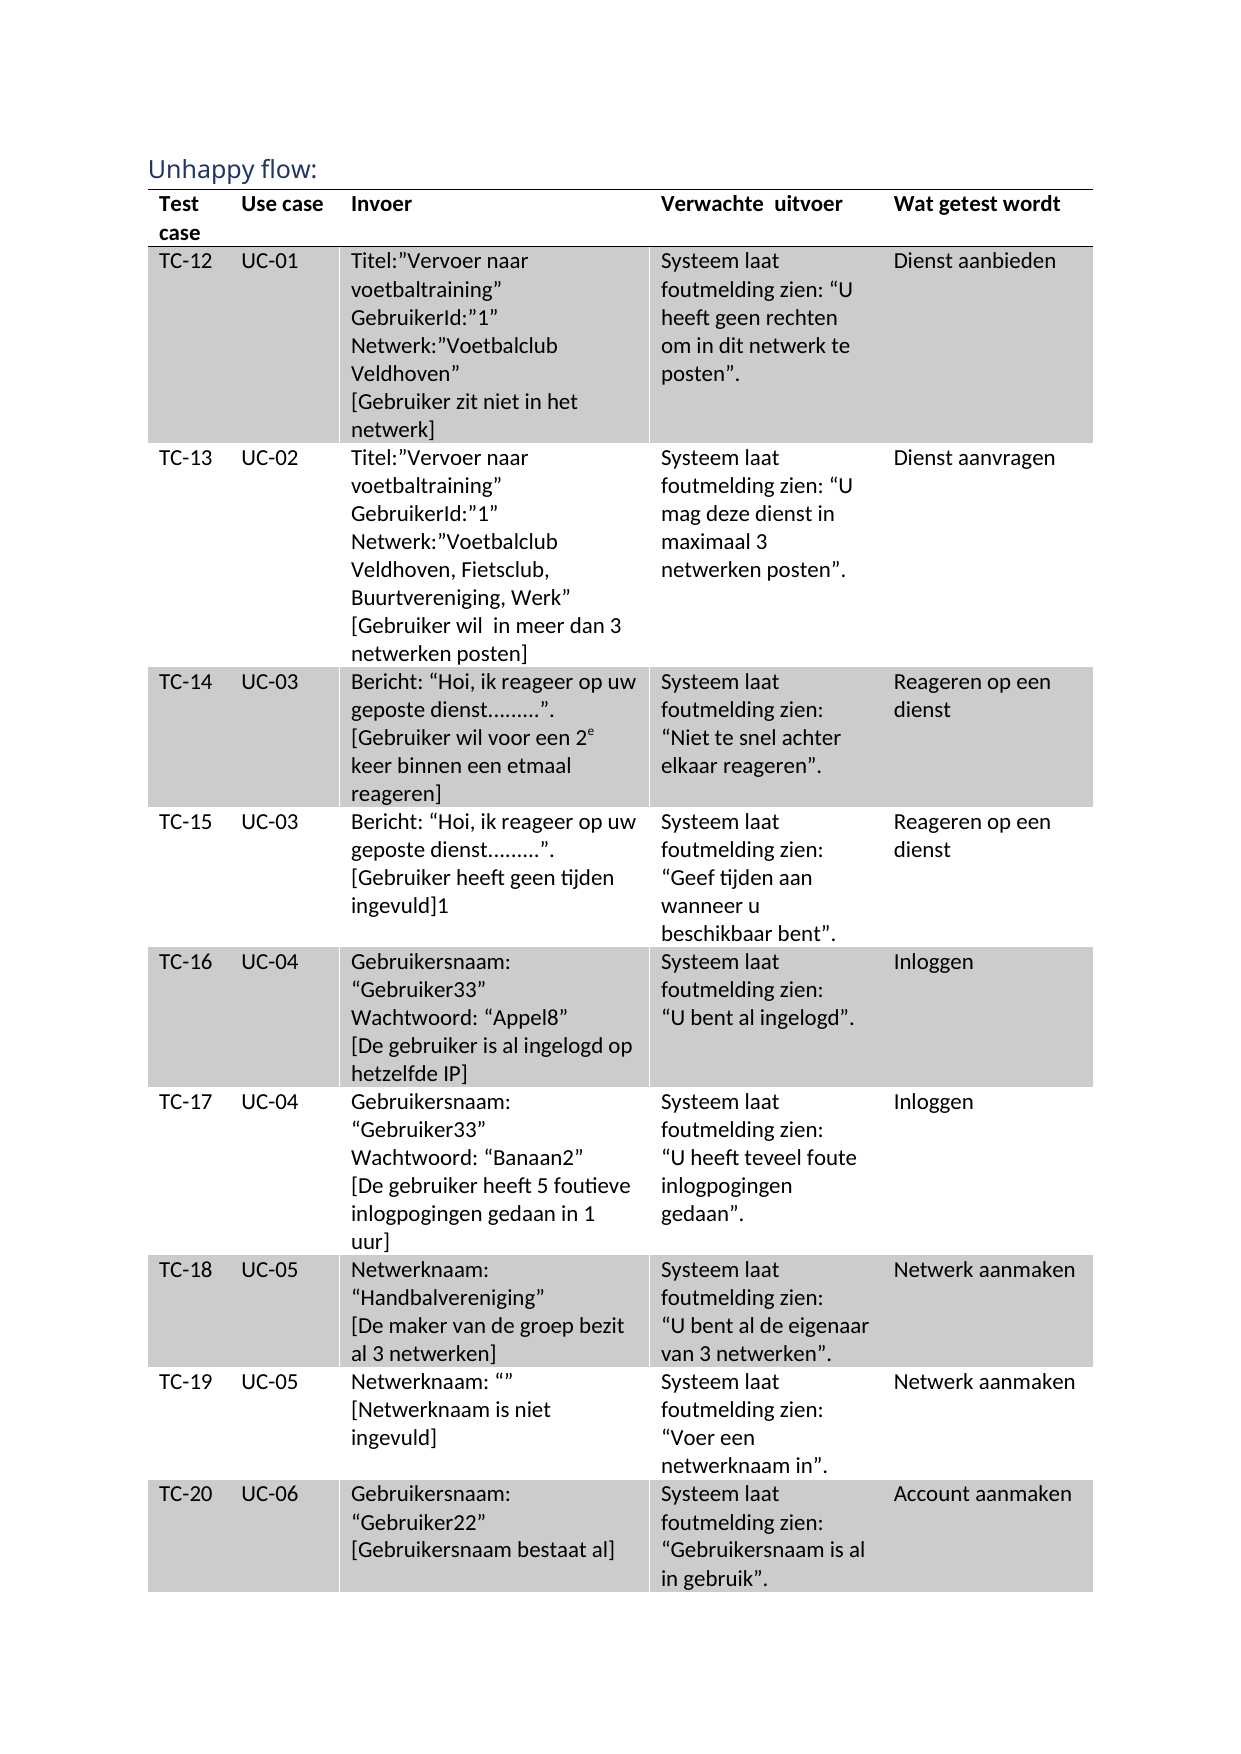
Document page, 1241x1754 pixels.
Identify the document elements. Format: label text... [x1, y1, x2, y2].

table_cell Inloggen [882, 1087, 1093, 1255]
table_cell Reageren op een dienst [882, 807, 1093, 947]
table_cell Systeem laat foutmelding zien: “U bent al de eigenaar van 3 netwerken”. [650, 1255, 882, 1367]
table_cell UC-05 [230, 1368, 339, 1479]
table_cell UC-03 [230, 667, 339, 807]
table_cell Netwerk aanmaken [882, 1255, 1093, 1367]
table_cell TC-18 [148, 1255, 230, 1367]
table_cell Bericht: “Hoi, ik reageer op uw geposte dienst.........”. [Gebruiker wil voor een 2e keer binnen een etmaal reageren] [340, 667, 649, 807]
table_cell Netwerk aanmaken [882, 1368, 1093, 1479]
table_cell Systeem laat foutmelding zien: “U bent al ingelogd”. [650, 947, 882, 1087]
table_cell Titel:”Vervoer naar voetbaltraining” GebruikerId:”1” Netwerk:”Voetbalclub Veldhoven” [Gebruiker zit niet in het netwerk] [340, 247, 649, 443]
table_cell UC-04 [230, 1087, 339, 1255]
table_header Test case [148, 190, 230, 246]
table_cell TC-12 [148, 247, 230, 443]
table_cell Systeem laat foutmelding zien: “Gebruikersnaam is al in gebruik”. [650, 1480, 882, 1592]
table_cell TC-19 [148, 1368, 230, 1479]
subtitle Unhappy flow: [148, 152, 1093, 186]
table_cell TC-17 [148, 1087, 230, 1255]
table_cell Systeem laat foutmelding zien: “Niet te snel achter elkaar reageren”. [650, 667, 882, 807]
table_cell Systeem laat foutmelding zien: “U heeft teveel foute inlogpogingen gedaan”. [650, 1087, 882, 1255]
table_cell Gebruikersnaam: “Gebruiker33” Wachtwoord: “Banaan2” [De gebruiker heeft 5 foutieve inlogpogingen gedaan in 1 uur] [340, 1087, 649, 1255]
table_cell UC-05 [230, 1255, 339, 1367]
table_header Wat getest wordt [882, 190, 1093, 246]
table_header Invoer [340, 190, 649, 246]
table_cell UC-04 [230, 947, 339, 1087]
table_cell TC-20 [148, 1480, 230, 1592]
table_cell Reageren op een dienst [882, 667, 1093, 807]
table_cell Bericht: “Hoi, ik reageer op uw geposte dienst.........”. [Gebruiker heeft geen tijden ingevuld]1 [340, 807, 649, 947]
table_cell Systeem laat foutmelding zien: “Voer een netwerknaam in”. [650, 1368, 882, 1479]
table_cell TC-15 [148, 807, 230, 947]
table_cell TC-14 [148, 667, 230, 807]
table_header Verwachte uitvoer [650, 190, 882, 246]
table_cell Systeem laat foutmelding zien: “U heeft geen rechten om in dit netwerk te posten”. [650, 247, 882, 443]
table_cell Netwerknaam: “Handbalvereniging” [De maker van de groep bezit al 3 netwerken] [340, 1255, 649, 1367]
table_cell Gebruikersnaam: “Gebruiker33” Wachtwoord: “Appel8” [De gebruiker is al ingelogd op hetzelfde IP] [340, 947, 649, 1087]
table_cell TC-13 [148, 443, 230, 667]
table_cell UC-02 [230, 443, 339, 667]
table_cell Systeem laat foutmelding zien: “Geef tijden aan wanneer u beschikbaar bent”. [650, 807, 882, 947]
table_cell Systeem laat foutmelding zien: “U mag deze dienst in maximaal 3 netwerken posten”. [650, 443, 882, 667]
table_cell UC-01 [230, 247, 339, 443]
table_cell Inloggen [882, 947, 1093, 1087]
table_header Use case [230, 190, 339, 246]
table_cell Titel:”Vervoer naar voetbaltraining” GebruikerId:”1” Netwerk:”Voetbalclub Veldhoven, Fietsclub, Buurtvereniging, Werk” [Gebruiker wil in meer dan 3 netwerken posten] [340, 443, 649, 667]
table_cell Netwerknaam: “” [Netwerknaam is niet ingevuld] [340, 1368, 649, 1479]
table_cell UC-06 [230, 1480, 339, 1592]
table_cell Dienst aanbieden [882, 247, 1093, 443]
table_cell Gebruikersnaam: “Gebruiker22” [Gebruikersnaam bestaat al] [340, 1480, 649, 1592]
table_cell TC-16 [148, 947, 230, 1087]
table_cell UC-03 [230, 807, 339, 947]
table_cell Account aanmaken [882, 1480, 1093, 1592]
table_cell Dienst aanvragen [882, 443, 1093, 667]
